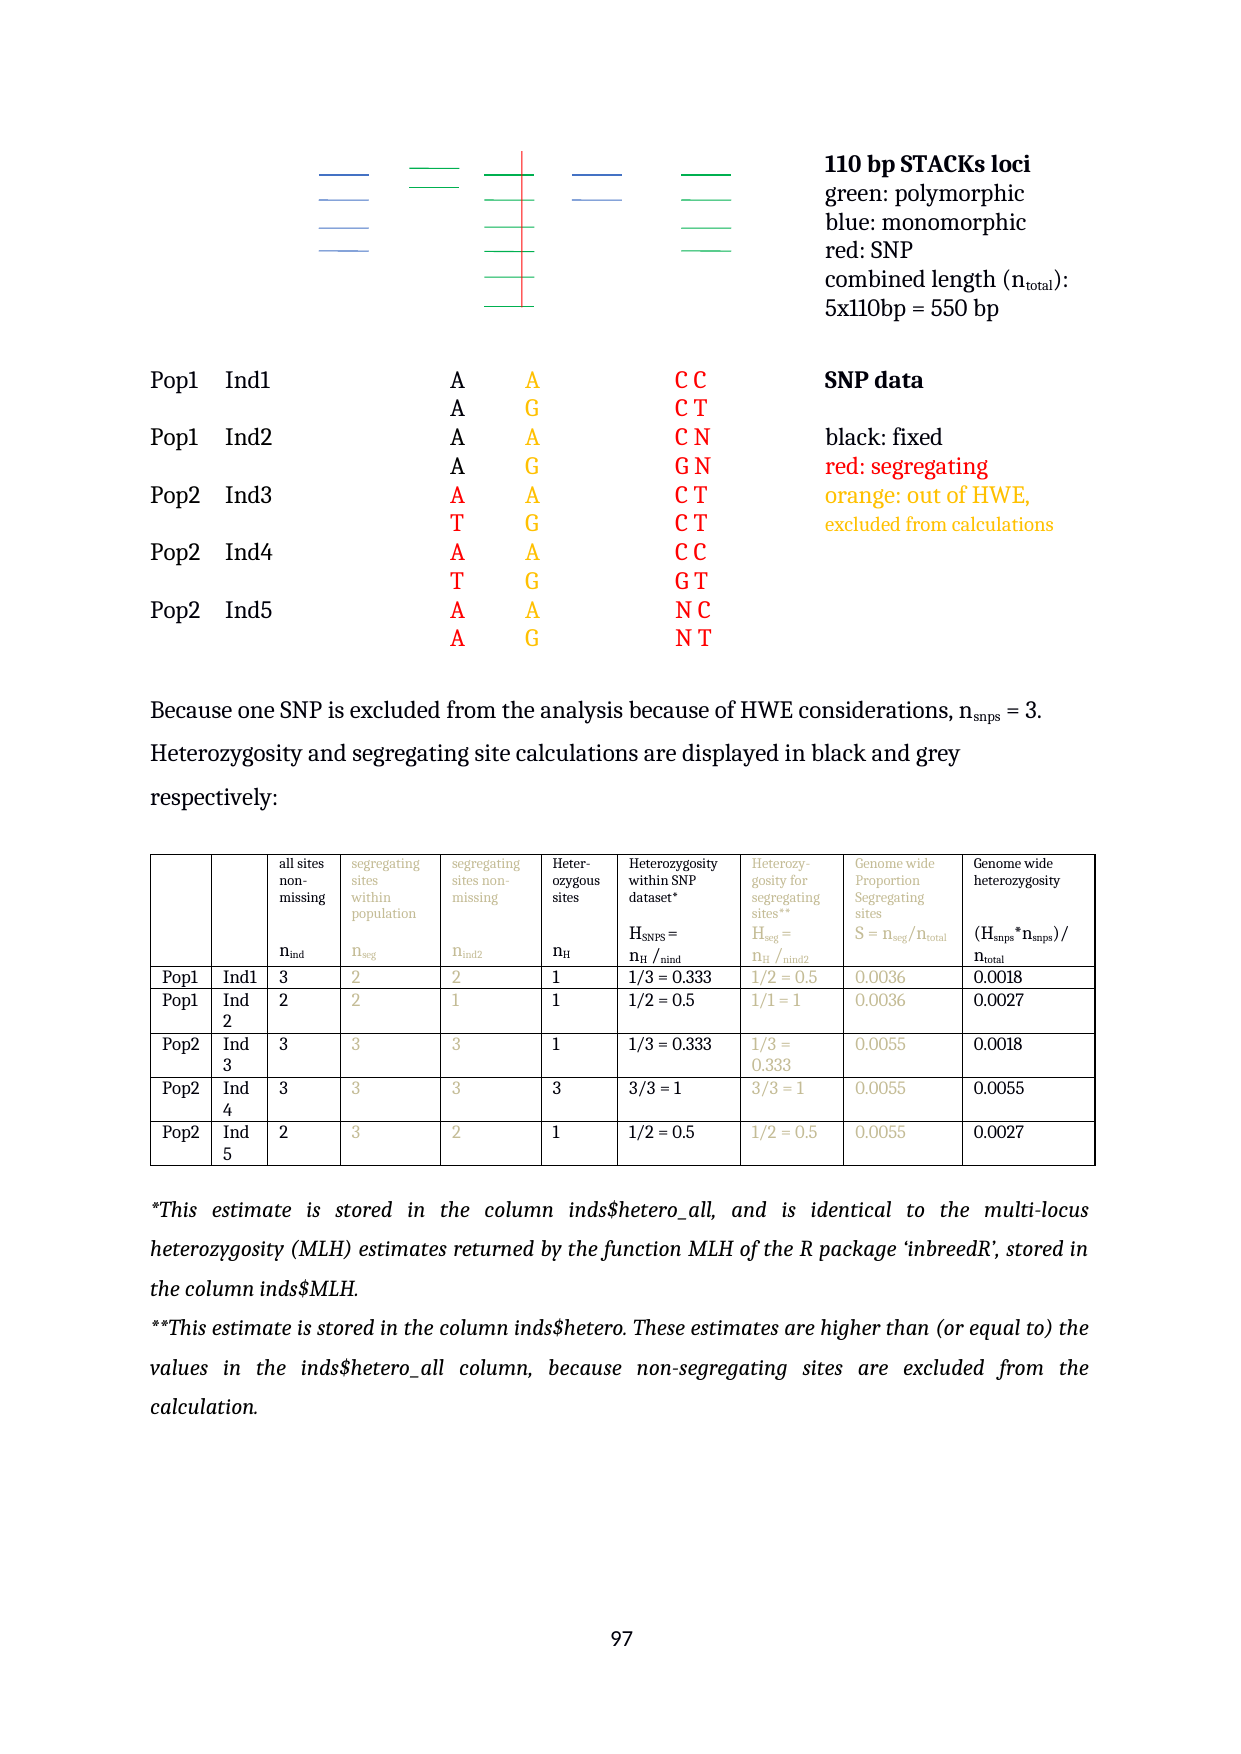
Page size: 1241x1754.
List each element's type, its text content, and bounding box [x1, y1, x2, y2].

table_cell 3 [542, 1078, 617, 1121]
table_cell 3 [441, 1034, 541, 1077]
table_cell 3 [441, 1078, 541, 1121]
text Pop2 Ind5 A A N C [150, 596, 1093, 624]
table_cell Ind2 [212, 989, 267, 1032]
table_cell Ind5 [212, 1122, 267, 1165]
table_cell 2 [441, 967, 541, 988]
text A G N T [150, 624, 1093, 653]
table_header Heterozygosity within SNP dataset* HSNPS = nH /nind [618, 855, 740, 966]
table_cell 1 [542, 989, 617, 1032]
table_cell 1/2 = 0.5 [741, 1122, 843, 1165]
table_cell 2 [341, 967, 440, 988]
text Heterozygosity and segregating site calculations are displayed in black and grey respectively: [150, 739, 1093, 811]
table_cell 0.0018 [963, 967, 1094, 988]
table_cell 0.0018 [963, 1034, 1094, 1077]
table_cell 0.0055 [844, 1034, 962, 1077]
text green: polymorphic [523, 179, 1093, 207]
table_header Genome wide Proportion Segregating sites S = nseg/ntotal [844, 855, 962, 966]
table_cell Ind4 [212, 1078, 267, 1121]
text green: polymorphic [150, 179, 521, 207]
table_cell 1/3 = 0.333 [741, 1034, 843, 1077]
table_cell 0.0055 [844, 1122, 962, 1165]
text Pop1 Ind1 A A C C SNP data [150, 366, 1093, 394]
table_cell 1 [542, 967, 617, 988]
table_cell 3/3 = 1 [618, 1078, 740, 1121]
text **This estimate is stored in the column inds$hetero. These estimates are higher than (or equal to) the values in the inds$hetero_all column, because non-segregating sites are excluded from the calculation. [150, 1315, 1093, 1420]
text T G G T [150, 567, 1093, 596]
table_cell Ind3 [212, 1034, 267, 1077]
text Pop1 Ind2 A A C N black: fixed [150, 423, 1093, 452]
table_cell 2 [441, 1122, 541, 1165]
table_header segregating sites within population nseg [341, 855, 440, 966]
text 5x110bp = 550 bp [150, 294, 1093, 322]
table_cell 0.0055 [963, 1078, 1094, 1121]
table_cell 1 [542, 1122, 617, 1165]
table_cell 3 [268, 1034, 340, 1077]
text blue: monomorphic [523, 207, 1093, 236]
table_cell Pop2 [151, 1122, 211, 1165]
text red: SNP [150, 236, 521, 265]
table_cell Pop1 [151, 989, 211, 1032]
table_cell 2 [268, 1122, 340, 1165]
table_header Heterozy-gosity for segregating sites** Hseg = nH /nind2 [741, 855, 843, 966]
table_header all sites non-missing nind [268, 855, 340, 966]
text 110 bp STACKs loci [150, 150, 1093, 179]
text blue: monomorphic [150, 207, 521, 236]
text Because one SNP is excluded from the analysis because of HWE considerations, nsnps = 3. [150, 696, 1093, 725]
text T G C T excluded from calculations [150, 509, 1093, 538]
table_cell 0.0027 [963, 989, 1094, 1032]
text Pop2 Ind4 A A C C [150, 538, 1093, 567]
table_cell 3/3 = 1 [741, 1078, 843, 1121]
text *This estimate is stored in the column inds$hetero_all, and is identical to the multi-locus heterozygosity (MLH) estimates returned by the function MLH of the R package ‘inbreedR’, stored in the column inds$MLH. [150, 1196, 1093, 1302]
table_cell 1/1 = 1 [741, 989, 843, 1032]
table_cell 1 [542, 1034, 617, 1077]
table_cell 1/3 = 0.333 [618, 967, 740, 988]
table_cell 1/2 = 0.5 [741, 967, 843, 988]
table_cell 3 [341, 1034, 440, 1077]
text Pop2 Ind3 A A C T orange: out of HWE, [150, 481, 1093, 509]
table_cell Pop2 [151, 1078, 211, 1121]
text A G G N red: segregating [150, 452, 1093, 481]
text A G C T [150, 394, 1093, 423]
text combined length (ntotal): [750, 265, 1093, 294]
table_cell 1 [441, 989, 541, 1032]
table_cell 1/2 = 0.5 [618, 989, 740, 1032]
table_cell 1/2 = 0.5 [618, 1122, 740, 1165]
table_cell 1/3 = 0.333 [618, 1034, 740, 1077]
table_header segregating sites non-missing nind2 [441, 855, 541, 966]
table_header [212, 855, 267, 966]
table_cell 0.0036 [844, 989, 962, 1032]
table_header Genome wide heterozygosity (Hsnps*nsnps)/ ntotal [963, 855, 1094, 966]
table_cell 3 [341, 1078, 440, 1121]
table_cell 3 [268, 967, 340, 988]
text red: SNP [523, 236, 1093, 265]
table_cell Ind1 [212, 967, 267, 988]
table_cell 2 [341, 989, 440, 1032]
table_cell 0.0055 [844, 1078, 962, 1121]
table_cell 0.0036 [844, 967, 962, 988]
table_header [151, 855, 211, 966]
table_cell Pop1 [151, 967, 211, 988]
table_cell 3 [268, 1078, 340, 1121]
table_cell 2 [268, 989, 340, 1032]
table_header Heter-ozygous sites nH [542, 855, 617, 966]
table_cell Pop2 [151, 1034, 211, 1077]
table_cell 0.0027 [963, 1122, 1094, 1165]
table_cell 3 [341, 1122, 440, 1165]
